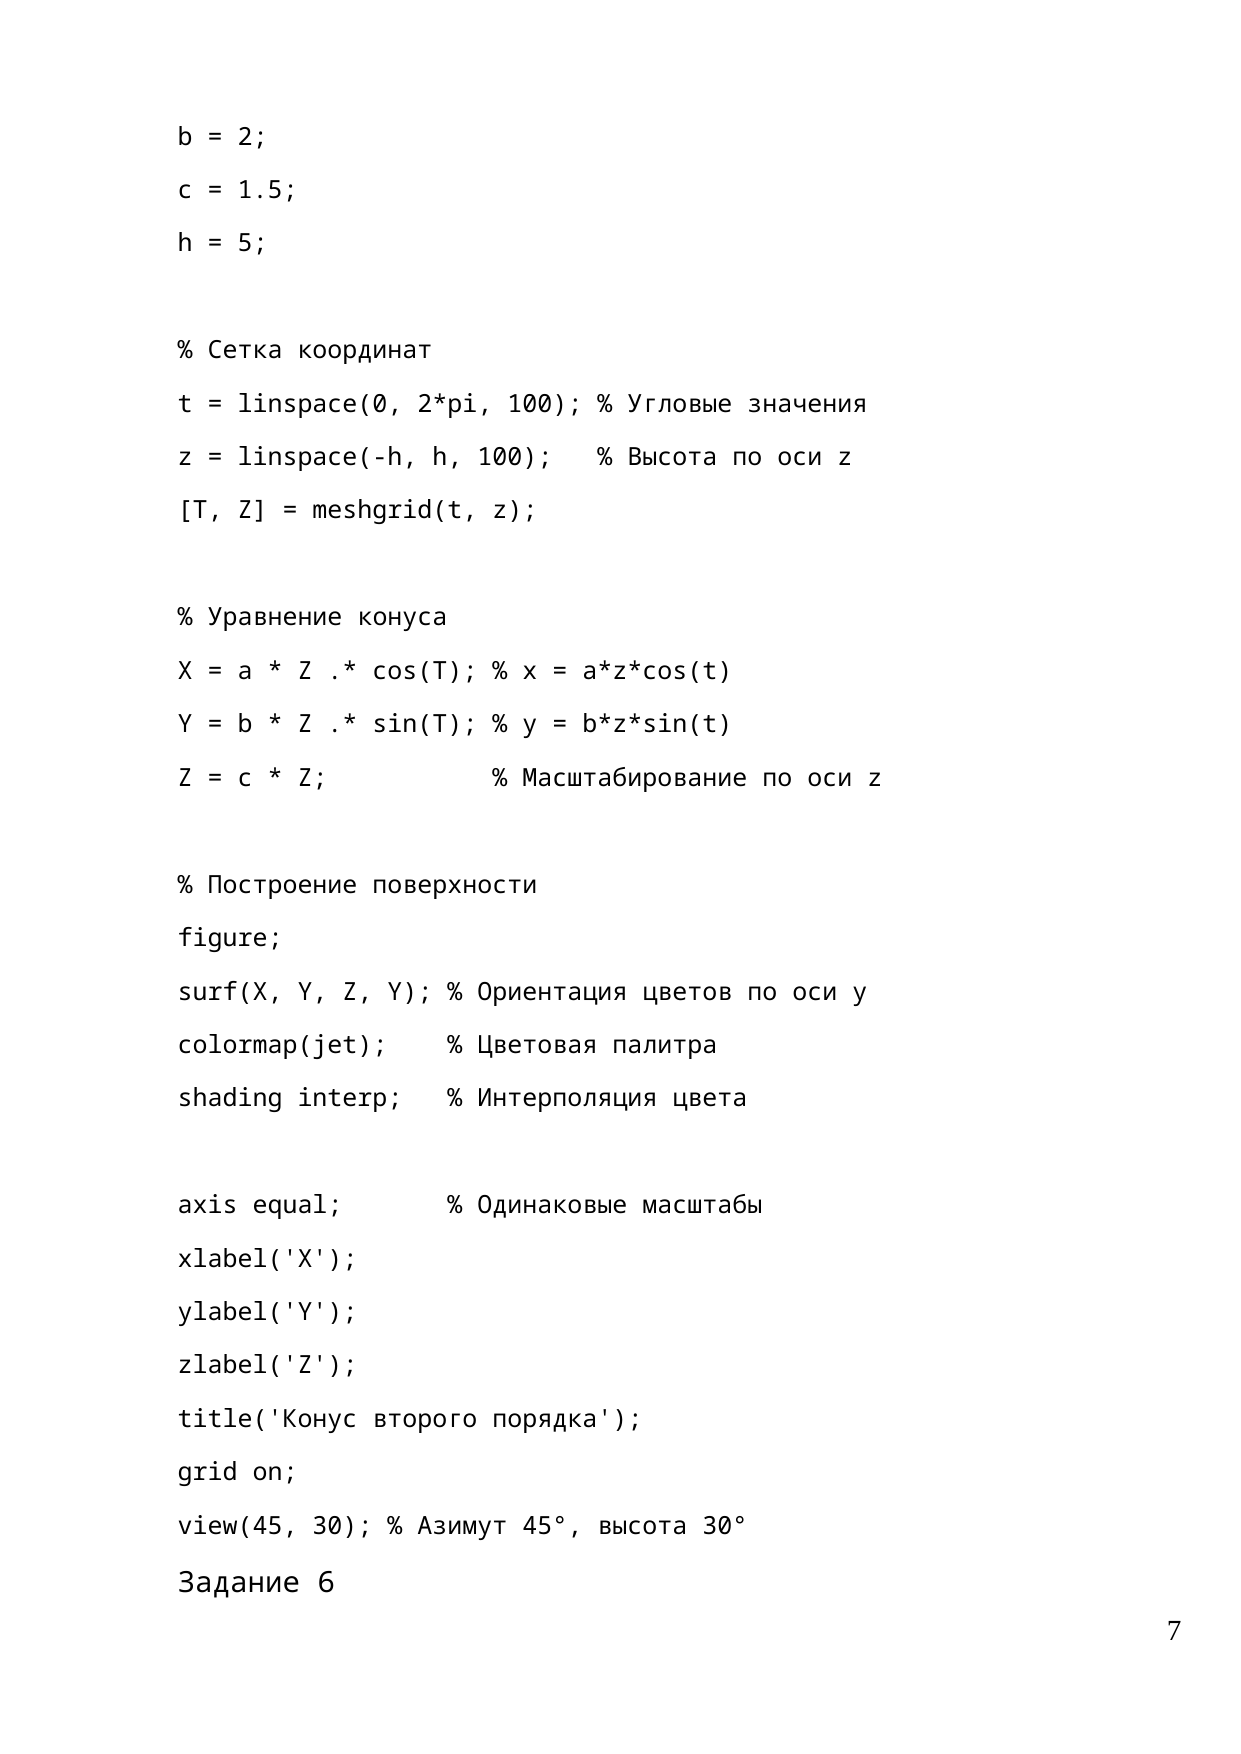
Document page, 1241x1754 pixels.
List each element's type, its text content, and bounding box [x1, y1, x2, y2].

text surf(X, Y, Z, Y); % Ориентация цветов по оси y [177, 973, 1181, 1007]
text title('Конус второго порядка'); [177, 1401, 1181, 1435]
text colormap(jet); % Цветовая палитра [177, 1027, 1181, 1061]
text Z = c * Z; % Масштабирование по оси z [177, 759, 1181, 793]
text ylabel('Y'); [177, 1294, 1181, 1328]
text X = a * Z .* cos(T); % x = a*z*cos(t) [177, 652, 1181, 687]
text c = 1.5; [177, 172, 1181, 206]
text h = 5; [177, 225, 1181, 259]
text b = 2; [177, 118, 1181, 152]
text figure; [177, 920, 1181, 954]
text Задание 6 [177, 1561, 1181, 1601]
text shading interp; % Интерполяция цвета [177, 1080, 1181, 1114]
text Y = b * Z .* sin(T); % y = b*z*sin(t) [177, 706, 1181, 740]
text grid on; [177, 1454, 1181, 1488]
text axis equal; % Одинаковые масштабы [177, 1187, 1181, 1221]
text z = linspace(-h, h, 100); % Высота по оси z [177, 439, 1181, 473]
text t = linspace(0, 2*pi, 100); % Угловые значения [177, 385, 1181, 419]
text % Построение поверхности [177, 866, 1181, 900]
text % Сетка координат [177, 332, 1181, 366]
text zlabel('Z'); [177, 1347, 1181, 1381]
text % Уравнение конуса [177, 599, 1181, 633]
text [T, Z] = meshgrid(t, z); [177, 492, 1181, 526]
text view(45, 30); % Азимут 45°, высота 30° [177, 1507, 1181, 1542]
text xlabel('X'); [177, 1240, 1181, 1274]
